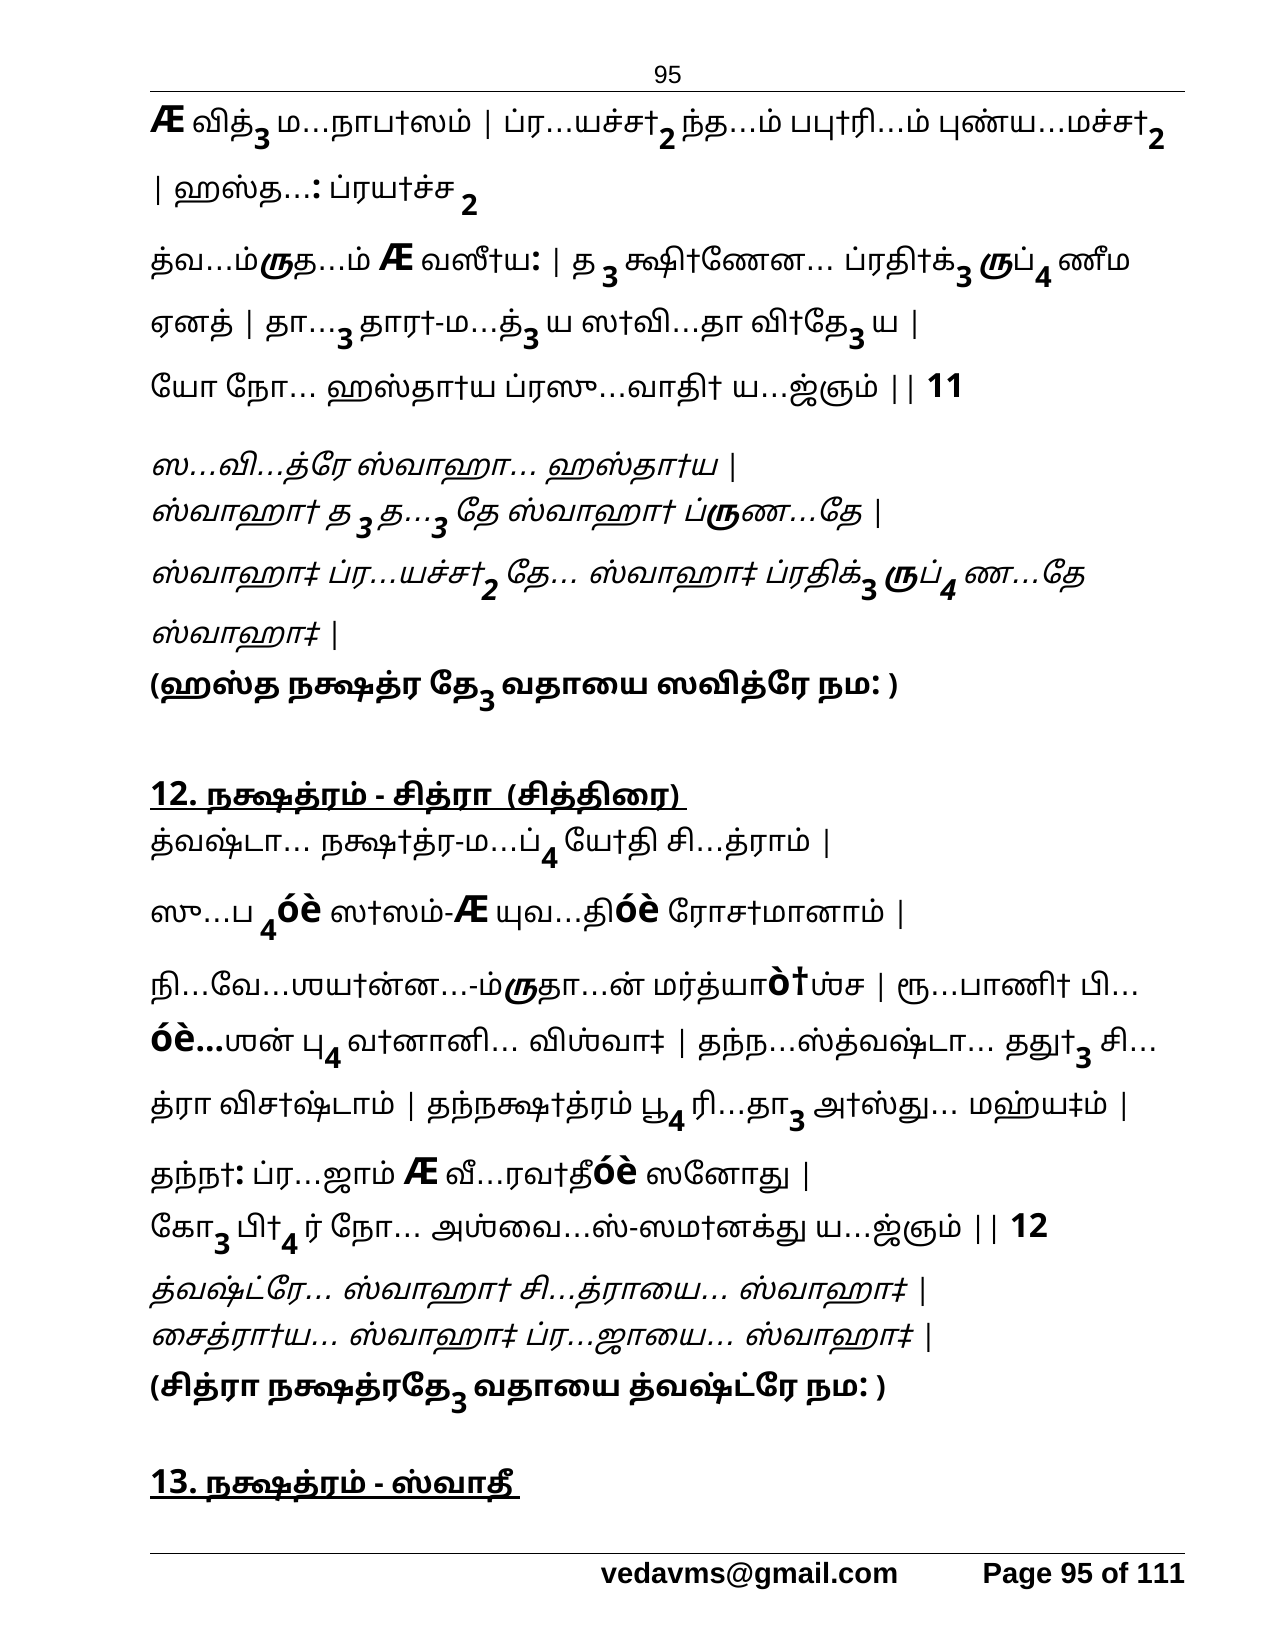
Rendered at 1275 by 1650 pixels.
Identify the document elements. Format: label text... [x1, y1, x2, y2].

text (ஹஸ்த நக்ஷத்ர தே3வதாயை ஸவித்ரே நம: ) [150, 659, 1185, 720]
text 12. நக்ஷத்ரம் - சித்ரா (சித்திரை) [150, 769, 1185, 816]
text (சித்ரா நக்ஷத்ரதே3வதாயை த்வஷ்ட்ரே நம: ) [150, 1361, 1185, 1422]
text 13. நக்ஷத்ரம் - ஸ்வாதீ [150, 1458, 1185, 1505]
text சைத்ரா†ய… ஸ்வாஹா‡ ப்ர…ஜாயை… ஸ்வாஹா‡ | [150, 1314, 1185, 1356]
text ஸ்வாஹா† த3த…3தே ஸ்வாஹா† ப்ருண…தே | ஸ்வாஹா‡ ப்ர…யச்ச†2தே… ஸ்வாஹா‡ ப்ரதிக்3ருப்4ண…தே ஸ்வாஹா‡ | [150, 490, 1209, 654]
text த்வஷ்ட்ரே… ஸ்வாஹா† சி…த்ராயை… ஸ்வாஹா‡ | [150, 1268, 1185, 1310]
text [150, 92, 1185, 409]
text த்வஷ்டா… நக்ஷ†த்ர-ம…ப்4யே†தி சி…த்ராம் | [150, 821, 1185, 877]
text நி…வே…ஶய†ன்ன…-ம்ருதா…ன் மர்த்யாò†ஶ்ச | ரூ…பாணி† பி…óè…ஶன் பு4வ†னானி… விஶ்வா‡ | தந்ந…ஸ்த்வஷ்டா… தது†3 சி…த்ரா விச†ஷ்டாம் | தந்நக்ஷ†த்ரம் பூ4ரி…தா3 அ†ஸ்து… மஹ்ய‡ம் | தந்ந†: ப்ர…ஜாம் Æவீ…ரவ†தீóè ஸனோது | கோ3பி†4ர் நோ… அஶ்வை…ஸ்-ஸம†னக்து ய…ஜ்ஞம் || 12 [150, 955, 1185, 1262]
text ஸு…ப4óè ஸ†ஸம்-Æயுவ…திóè ரோச†மானாம் | [150, 883, 1185, 948]
text ஸ…வி…த்ரே ஸ்வாஹா… ஹஸ்தா†ய | [150, 444, 1185, 486]
